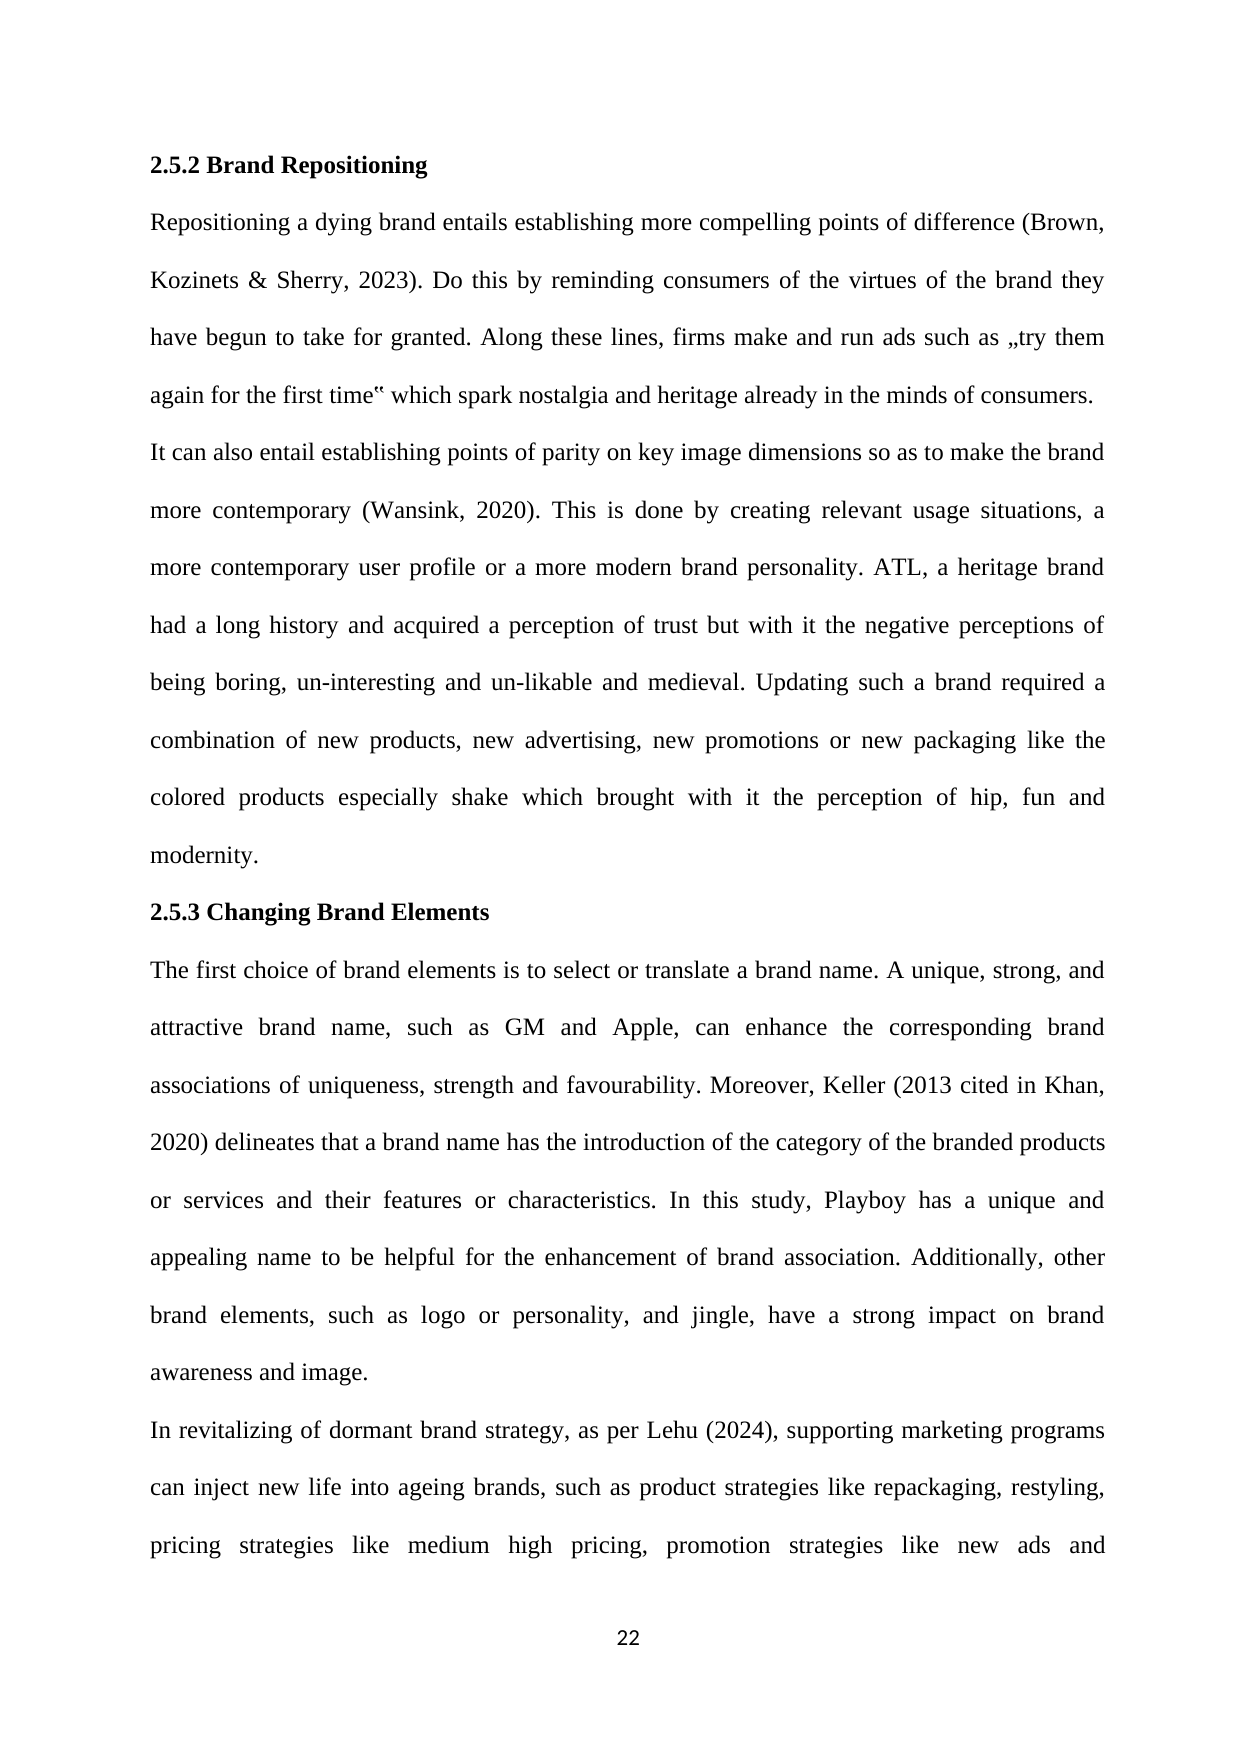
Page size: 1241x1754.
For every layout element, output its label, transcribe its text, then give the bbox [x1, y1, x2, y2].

text Repositioning a dying brand entails establishing more compelling points of difference (Brown, Kozinets & Sherry, 2023). Do this by reminding consumers of the virtues of the brand they have begun to take for granted. Along these lines, firms make and run ads such as „try them again for the first time‟ which spark nostalgia and heritage already in the minds of consumers. [150, 207, 1106, 409]
text 2.5.2 Brand Repositioning [150, 150, 1106, 179]
text 2.5.3 Changing Brand Elements [150, 897, 1106, 926]
text It can also entail establishing points of parity on key image dimensions so as to make the brand more contemporary (Wansink, 2020). This is done by creating relevant usage situations, a more contemporary user profile or a more modern brand personality. ATL, a heritage brand had a long history and acquired a perception of trust but with it the negative perceptions of being boring, un-interesting and un-likable and medieval. Updating such a brand required a combination of new products, new advertising, new promotions or new packaging like the colored products especially shake which brought with it the perception of hip, fun and modernity. [150, 437, 1106, 869]
text The first choice of brand elements is to select or translate a brand name. A unique, strong, and attractive brand name, such as GM and Apple, can enhance the corresponding brand associations of uniqueness, strength and favourability. Moreover, Keller (2013 cited in Khan, 2020) delineates that a brand name has the introduction of the category of the branded products or services and their features or characteristics. In this study, Playboy has a unique and appealing name to be helpful for the enhancement of brand association. Additionally, other brand elements, such as logo or personality, and jingle, have a strong impact on brand awareness and image. [150, 955, 1106, 1386]
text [150, 1415, 1106, 1559]
